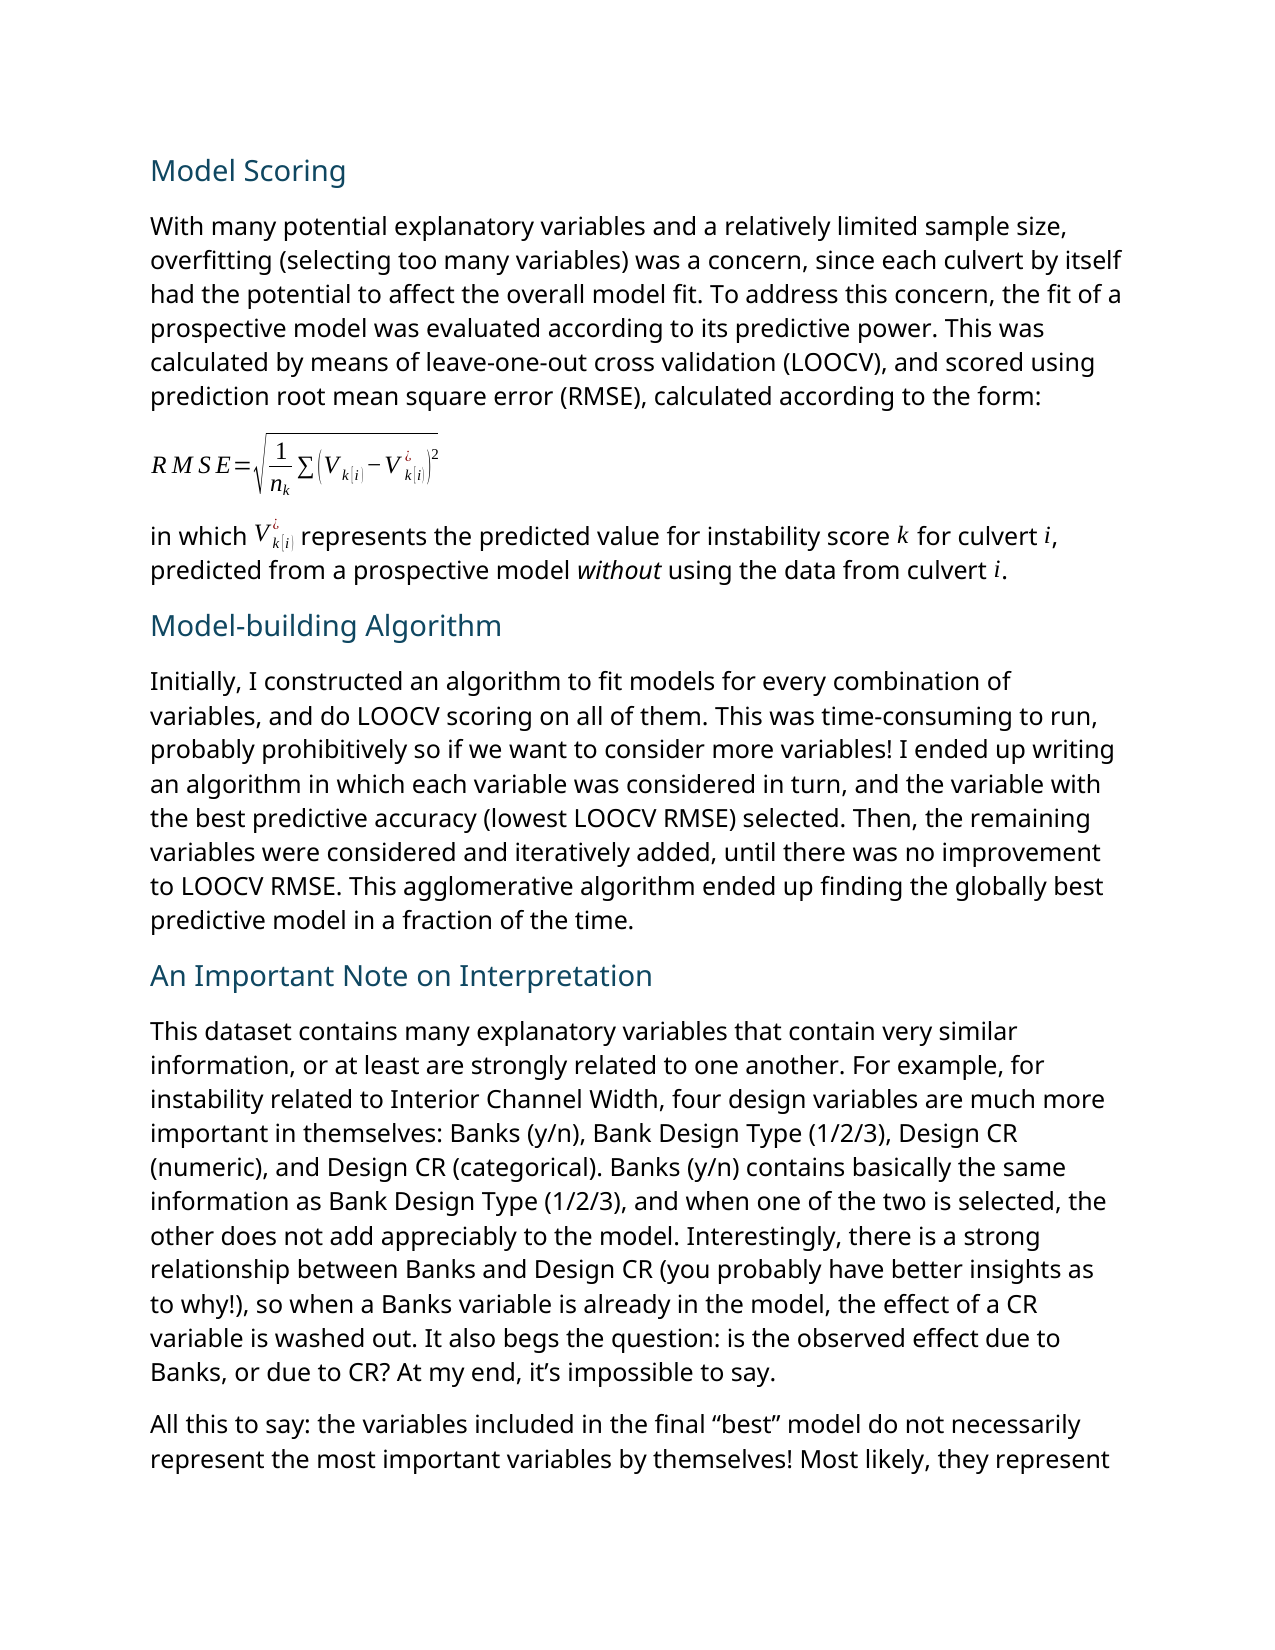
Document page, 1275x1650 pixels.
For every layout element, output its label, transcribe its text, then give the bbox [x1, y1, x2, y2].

text This dataset contains many explanatory variables that contain very similar information, or at least are strongly related to one another. For example, for instability related to Interior Channel Width, four design variables are much more important in themselves: Banks (y/n), Bank Design Type (1/2/3), Design CR (numeric), and Design CR (categorical). Banks (y/n) contains basically the same information as Bank Design Type (1/2/3), and when one of the two is selected, the other does not add appreciably to the model. Interestingly, there is a strong relationship between Banks and Design CR (you probably have better insights as to why!), so when a Banks variable is already in the model, the effect of a CR variable is washed out. It also begs the question: is the observed effect due to Banks, or due to CR? At my end, it’s impossible to say. [150, 1014, 1125, 1388]
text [150, 1407, 1125, 1475]
subtitle Model Scoring [150, 150, 1125, 190]
text With many potential explanatory variables and a relatively limited sample size, overfitting (selecting too many variables) was a concern, since each culvert by itself had the potential to affect the overall model fit. To address this concern, the fit of a prospective model was evaluated according to its predictive power. This was calculated by means of leave-one-out cross validation (LOOCV), and scored using prediction root mean square error (RMSE), calculated according to the form: [150, 208, 1125, 413]
subtitle An Important Note on Interpretation [150, 955, 1125, 995]
subtitle Model-building Algorithm [150, 606, 1125, 645]
text in which represents the predicted value for instability score for culvert , predicted from a prospective model without using the data from culvert . [150, 518, 1125, 587]
text Initially, I constructed an algorithm to fit models for every combination of variables, and do LOOCV scoring on all of them. This was time-consuming to run, probably prohibitively so if we want to consider more variables! I ended up writing an algorithm in which each variable was considered in turn, and the variable with the best predictive accuracy (lowest LOOCV RMSE) selected. Then, the remaining variables were considered and iteratively added, until there was no improvement to LOOCV RMSE. This agglomerative algorithm ended up finding the globally best predictive model in a fraction of the time. [150, 664, 1125, 937]
